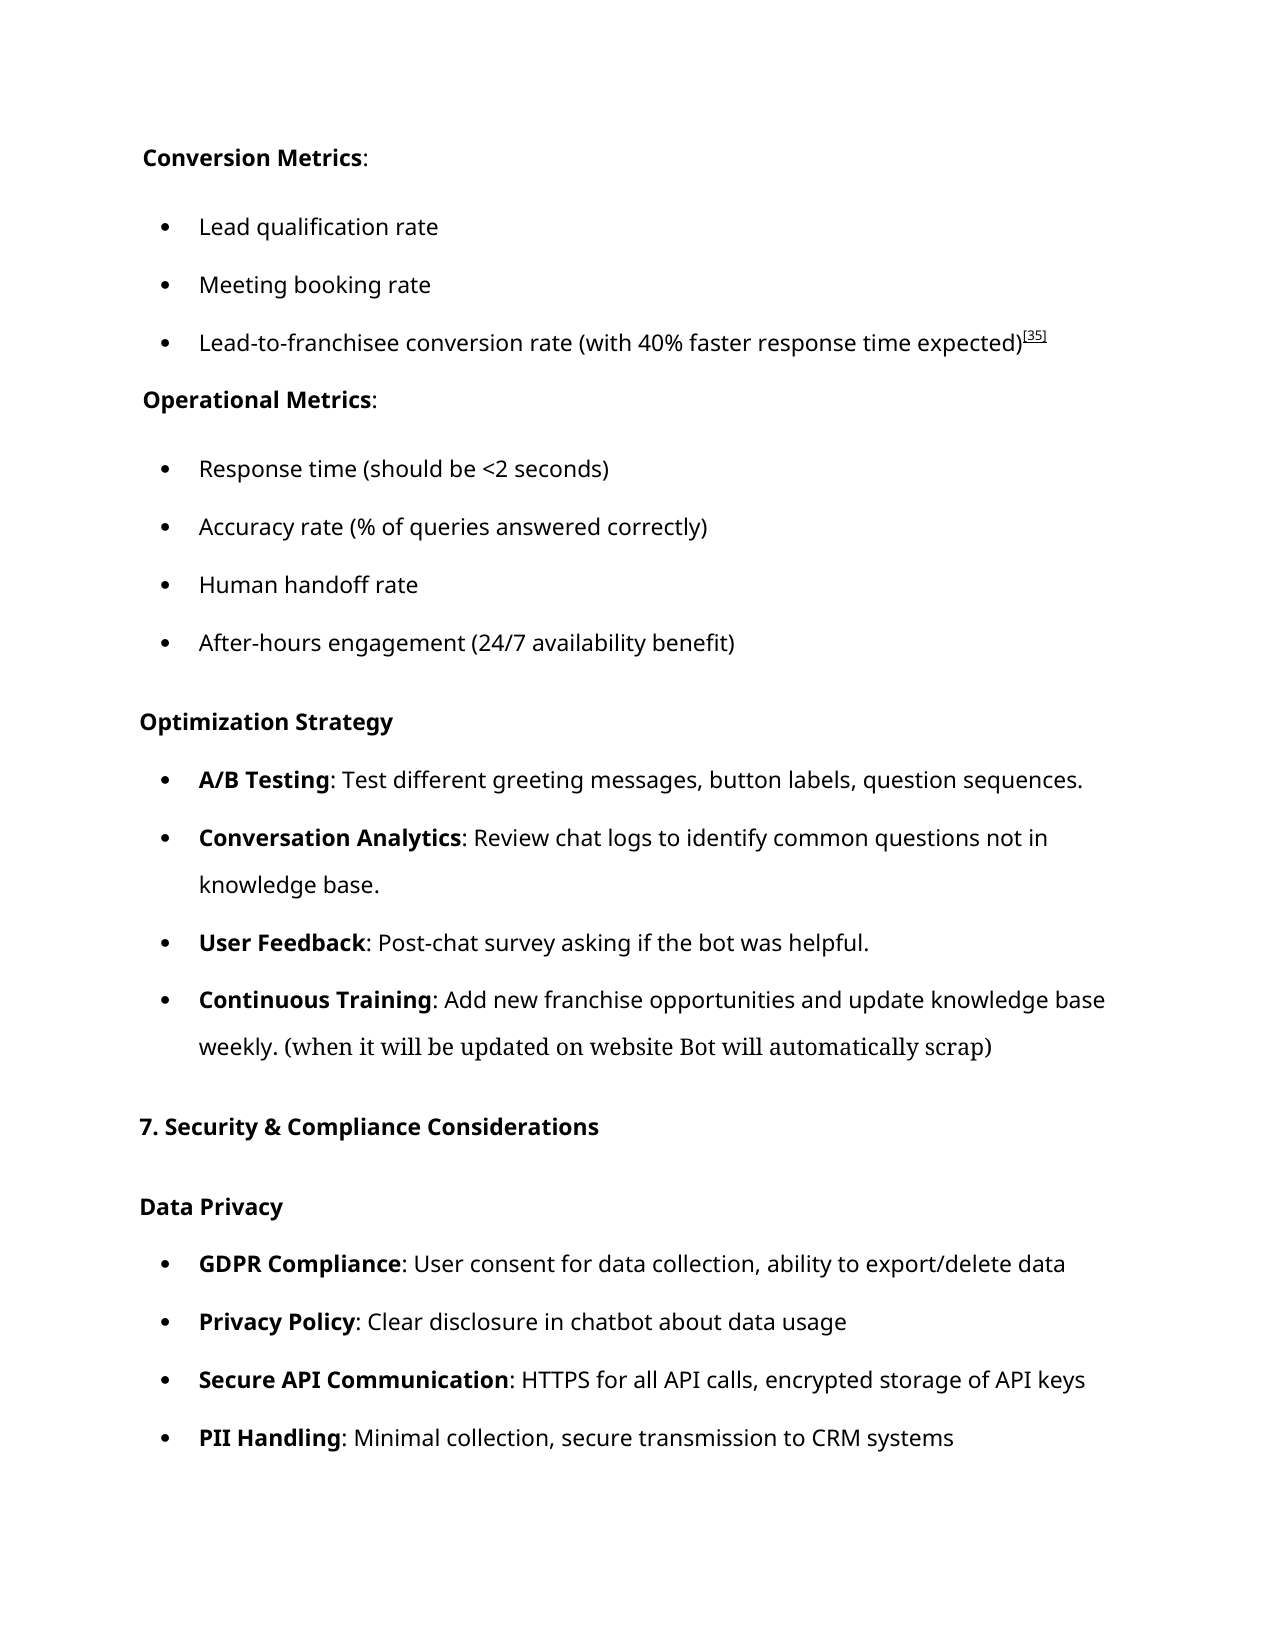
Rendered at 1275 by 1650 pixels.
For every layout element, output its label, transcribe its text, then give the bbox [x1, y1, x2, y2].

text Operational Metrics: [142, 384, 1133, 416]
list Human handoff rate [161, 569, 1133, 600]
list Continuous Training: Add new franchise opportunities and update knowledge base weekly. (when it will be updated on website Bot will automatically scrap) [161, 984, 1133, 1062]
text Data Privacy [139, 1191, 1133, 1222]
list Meeting booking rate [161, 269, 1133, 300]
list Lead qualification rate [161, 211, 1133, 242]
list After-hours engagement (24/7 availability benefit) [161, 627, 1133, 658]
list Lead-to-franchisee conversion rate (with 40% faster response time expected)[35] [161, 327, 1133, 358]
text Optimization Strategy [139, 706, 1133, 737]
list Response time (should be <2 seconds) [161, 453, 1133, 484]
text 7. Security & Compliance Considerations [139, 1111, 1133, 1142]
list GDPR Compliance: User consent for data collection, ability to export/delete data [161, 1248, 1133, 1280]
list PII Handling: Minimal collection, secure transmission to CRM systems [161, 1422, 1133, 1453]
list Accuracy rate (% of queries answered correctly) [161, 511, 1133, 542]
list A/B Testing: Test different greeting messages, button labels, question sequences. [161, 764, 1133, 795]
text Conversion Metrics: [142, 142, 1133, 173]
list Privacy Policy: Clear disclosure in chatbot about data usage [161, 1306, 1133, 1337]
list Conversation Analytics: Review chat logs to identify common questions not in knowledge base. [161, 822, 1133, 900]
list Secure API Communication: HTTPS for all API calls, encrypted storage of API keys [161, 1364, 1133, 1395]
list User Feedback: Post-chat survey asking if the bot was helpful. [161, 927, 1133, 958]
